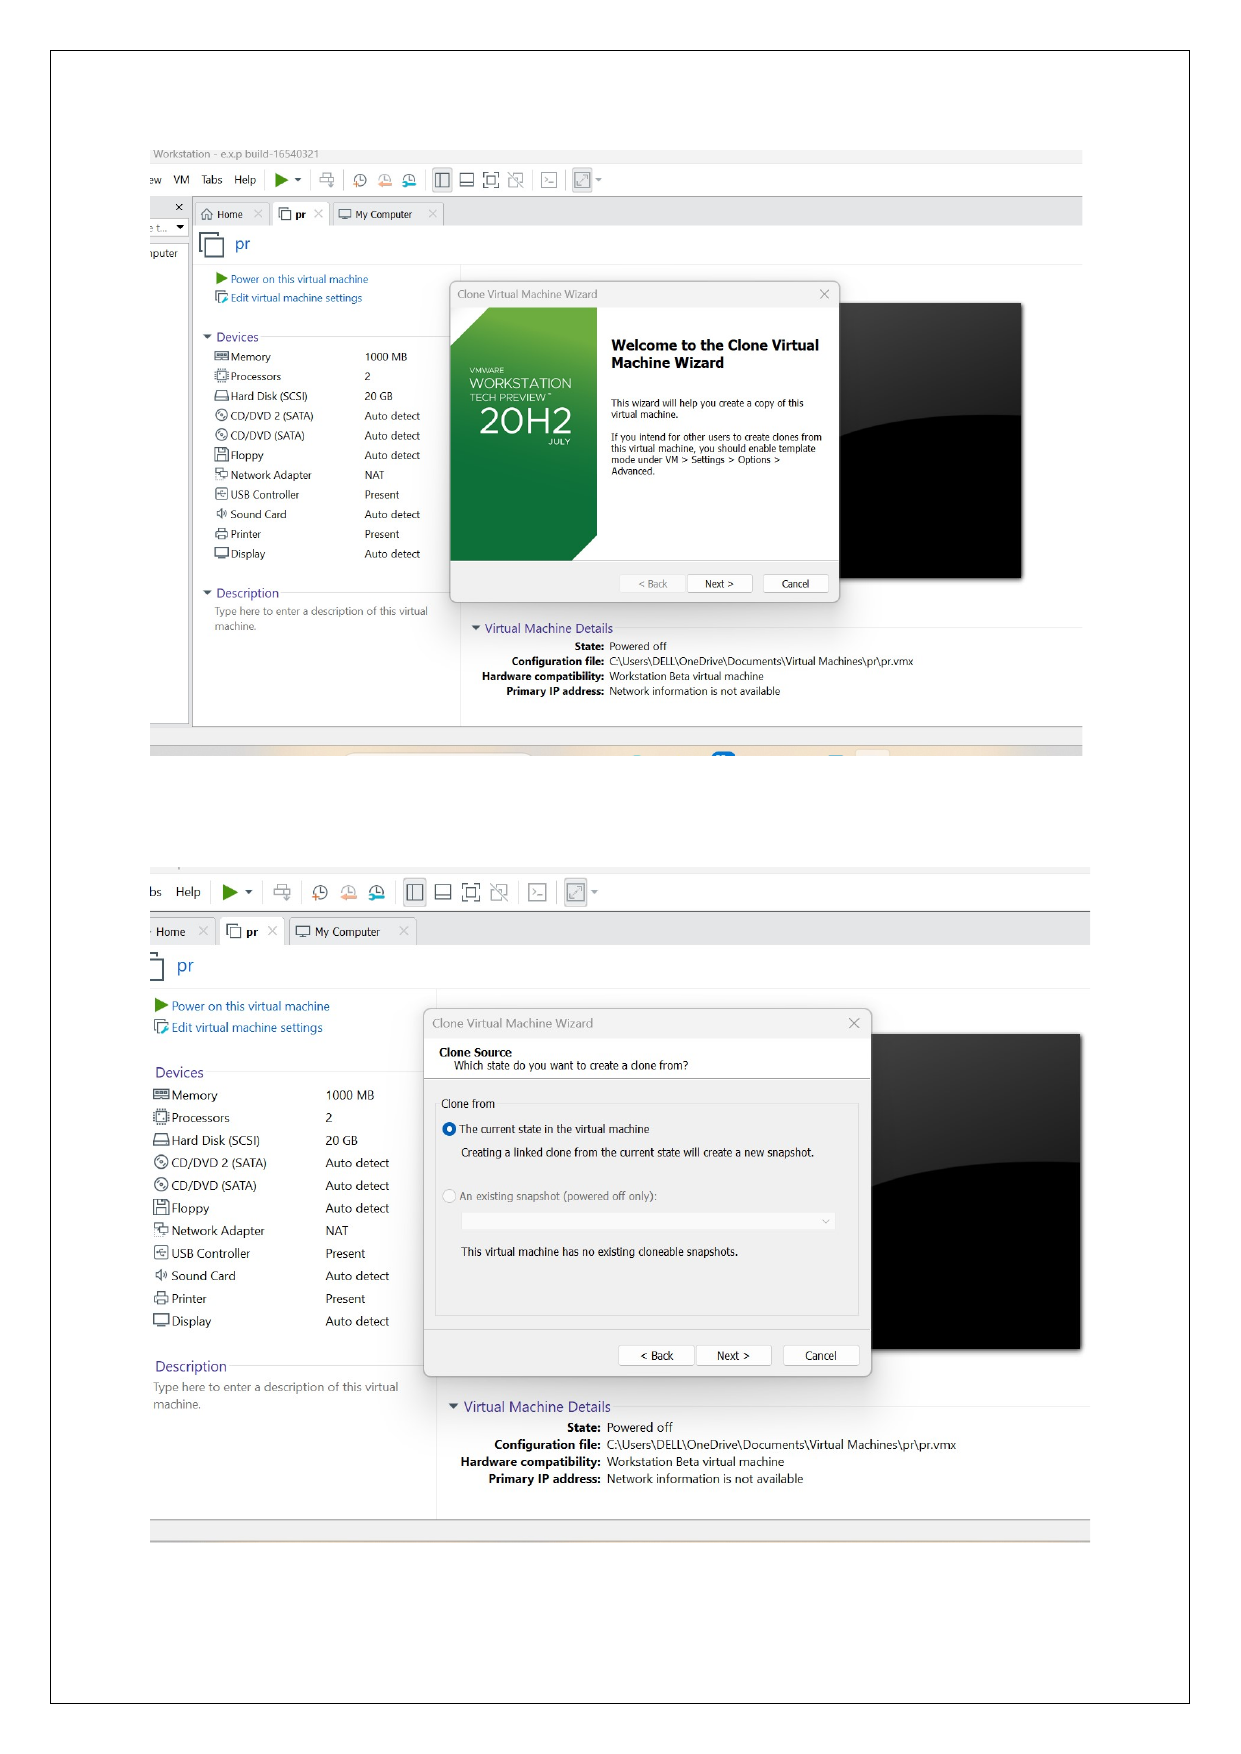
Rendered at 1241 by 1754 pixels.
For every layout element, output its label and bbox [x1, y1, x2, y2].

picture [150, 150, 1083, 756]
picture [150, 867, 1091, 1543]
